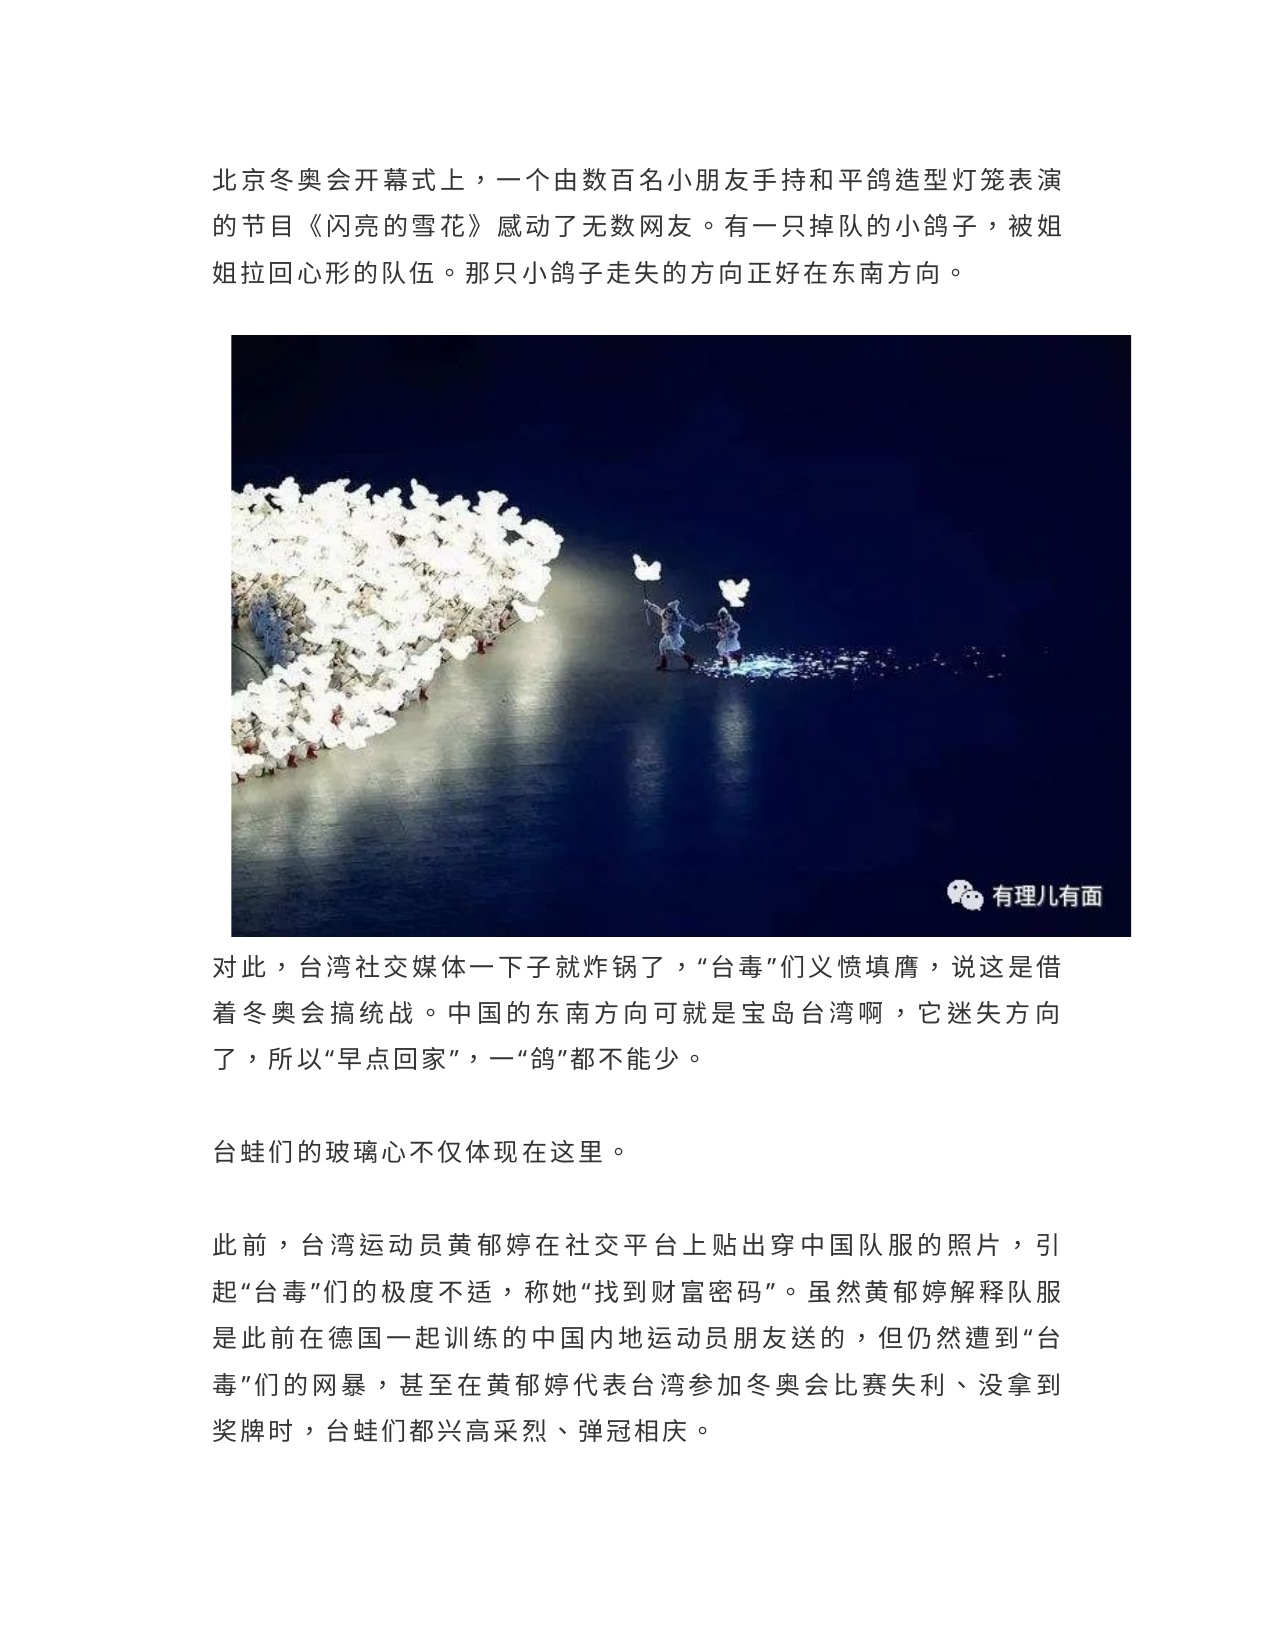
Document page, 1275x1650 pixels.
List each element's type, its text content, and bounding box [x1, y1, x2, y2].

picture [231, 335, 1132, 937]
text 台蛙们的玻璃心不仅体现在这里。 [212, 1123, 1062, 1169]
text 北京冬奥会开幕式上，一个由数百名小朋友手持和平鸽造型灯笼表演的节目《闪亮的雪花》感动了无数网友。有一只掉队的小鸽子，被姐姐拉回心形的队伍。那只小鸽子走失的方向正好在东南方向。 [212, 150, 1062, 289]
text 此前，台湾运动员黄郁婷在社交平台上贴出穿中国队服的照片，引起“台毒”们的极度不适，称她“找到财富密码”。虽然黄郁婷解释队服是此前在德国一起训练的中国内地运动员朋友送的，但仍然遭到“台毒”们的网暴，甚至在黄郁婷代表台湾参加冬奥会比赛失利、没拿到奖牌时，台蛙们都兴高采烈、弹冠相庆。 [212, 1216, 1062, 1448]
text 对此，台湾社交媒体一下子就炸锅了，“台毒”们义愤填膺，说这是借着冬奥会搞统战。中国的东南方向可就是宝岛台湾啊，它迷失方向了，所以“早点回家”，一“鸽”都不能少。 [212, 937, 1062, 1076]
